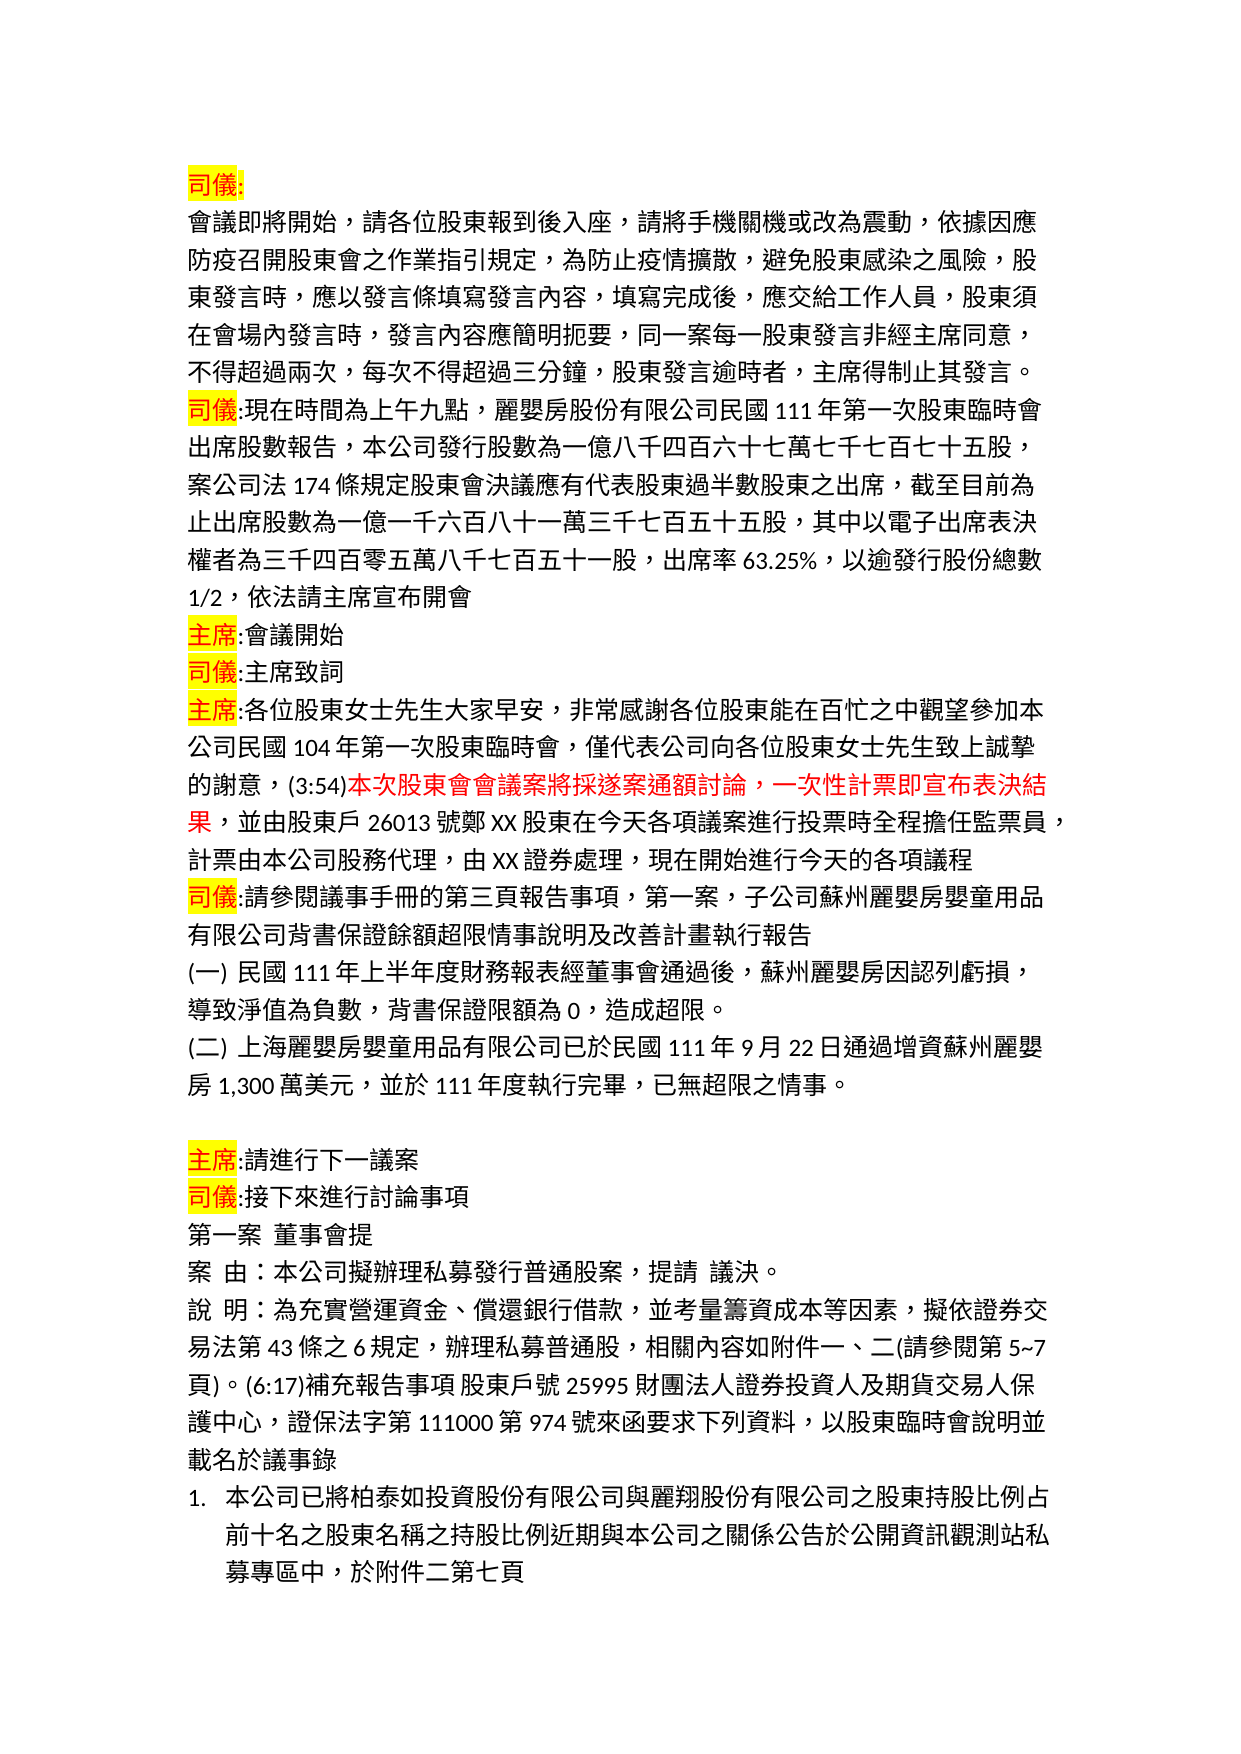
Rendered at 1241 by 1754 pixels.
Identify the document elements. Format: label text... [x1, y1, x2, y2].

text 司儀:現在時間為上午九點，麗嬰房股份有限公司民國111年第一次股東臨時會出席股數報告，本公司發行股數為一億八千四百六十七萬七千七百七十五股，案公司法174條規定股東會決議應有代表股東過半數股東之出席，截至目前為止出席股數為一億一千六百八十一萬三千七百五十五股，其中以電子出席表決權者為三千四百零五萬八千七百五十一股，出席率63.25%，以逾發行股份總數1/2，依法請主席宣布開會 [187, 389, 1053, 614]
text 第一案 董事會提 [187, 1214, 1053, 1252]
text 司儀:主席致詞 [187, 652, 1053, 689]
text 司儀:請參閱議事手冊的第三頁報告事項，第一案，子公司蘇州麗嬰房嬰童用品有限公司背書保證餘額超限情事說明及改善計畫執行報告 [187, 877, 1053, 952]
text (一) 民國111年上半年度財務報表經董事會通過後，蘇州麗嬰房因認列虧損，導致淨值為負數，背書保證限額為0，造成超限。 [187, 952, 1053, 1027]
text 主席:各位股東女士先生大家早安，非常感謝各位股東能在百忙之中觀望參加本公司民國104年第一次股東臨時會，僅代表公司向各位股東女士先生致上誠摯的謝意，(3:54)本次股東會會議案將採遂案通額討論，一次性計票即宣布表決結果，並由股東戶26013號鄭XX股東在今天各項議案進行投票時全程擔任監票員，計票由本公司股務代理，由XX證券處理，現在開始進行今天的各項議程 [187, 689, 1053, 877]
text 說 明：為充實營運資金、償還銀行借款，並考量籌資成本等因素，擬依證券交易法第43條之6規定，辦理私募普通股，相關內容如附件一、二(請參閱第5~7頁)。(6:17)補充報告事項 股東戶號25995 財團法人證券投資人及期貨交易人保護中心，證保法字第111000第974號來函要求下列資料，以股東臨時會說明並載名於議事錄 [187, 1289, 1053, 1477]
text 司儀: [187, 164, 1053, 202]
text (二) 上海麗嬰房嬰童用品有限公司已於民國111年9月22日通過增資蘇州麗嬰房1,300萬美元，並於111年度執行完畢，已無超限之情事。 [187, 1027, 1053, 1102]
text 主席:會議開始 [187, 614, 1053, 652]
list 本公司已將柏泰如投資股份有限公司與麗翔股份有限公司之股東持股比例占前十名之股東名稱之持股比例近期與本公司之關係公告於公開資訊觀測站私募專區中，於附件二第七頁 [187, 1477, 1053, 1589]
text 主席:請進行下一議案 [187, 1139, 1053, 1177]
text 會議即將開始，請各位股東報到後入座，請將手機關機或改為震動，依據因應防疫召開股東會之作業指引規定，為防止疫情擴散，避免股東感染之風險，股東發言時，應以發言條填寫發言內容，填寫完成後，應交給工作人員，股東須在會場內發言時，發言內容應簡明扼要，同一案每一股東發言非經主席同意，不得超過兩次，每次不得超過三分鐘，股東發言逾時者，主席得制止其發言。 [187, 202, 1053, 389]
text 案 由：本公司擬辦理私募發行普通股案，提請 議決。 [187, 1252, 1053, 1289]
text 司儀:接下來進行討論事項 [187, 1177, 1053, 1214]
